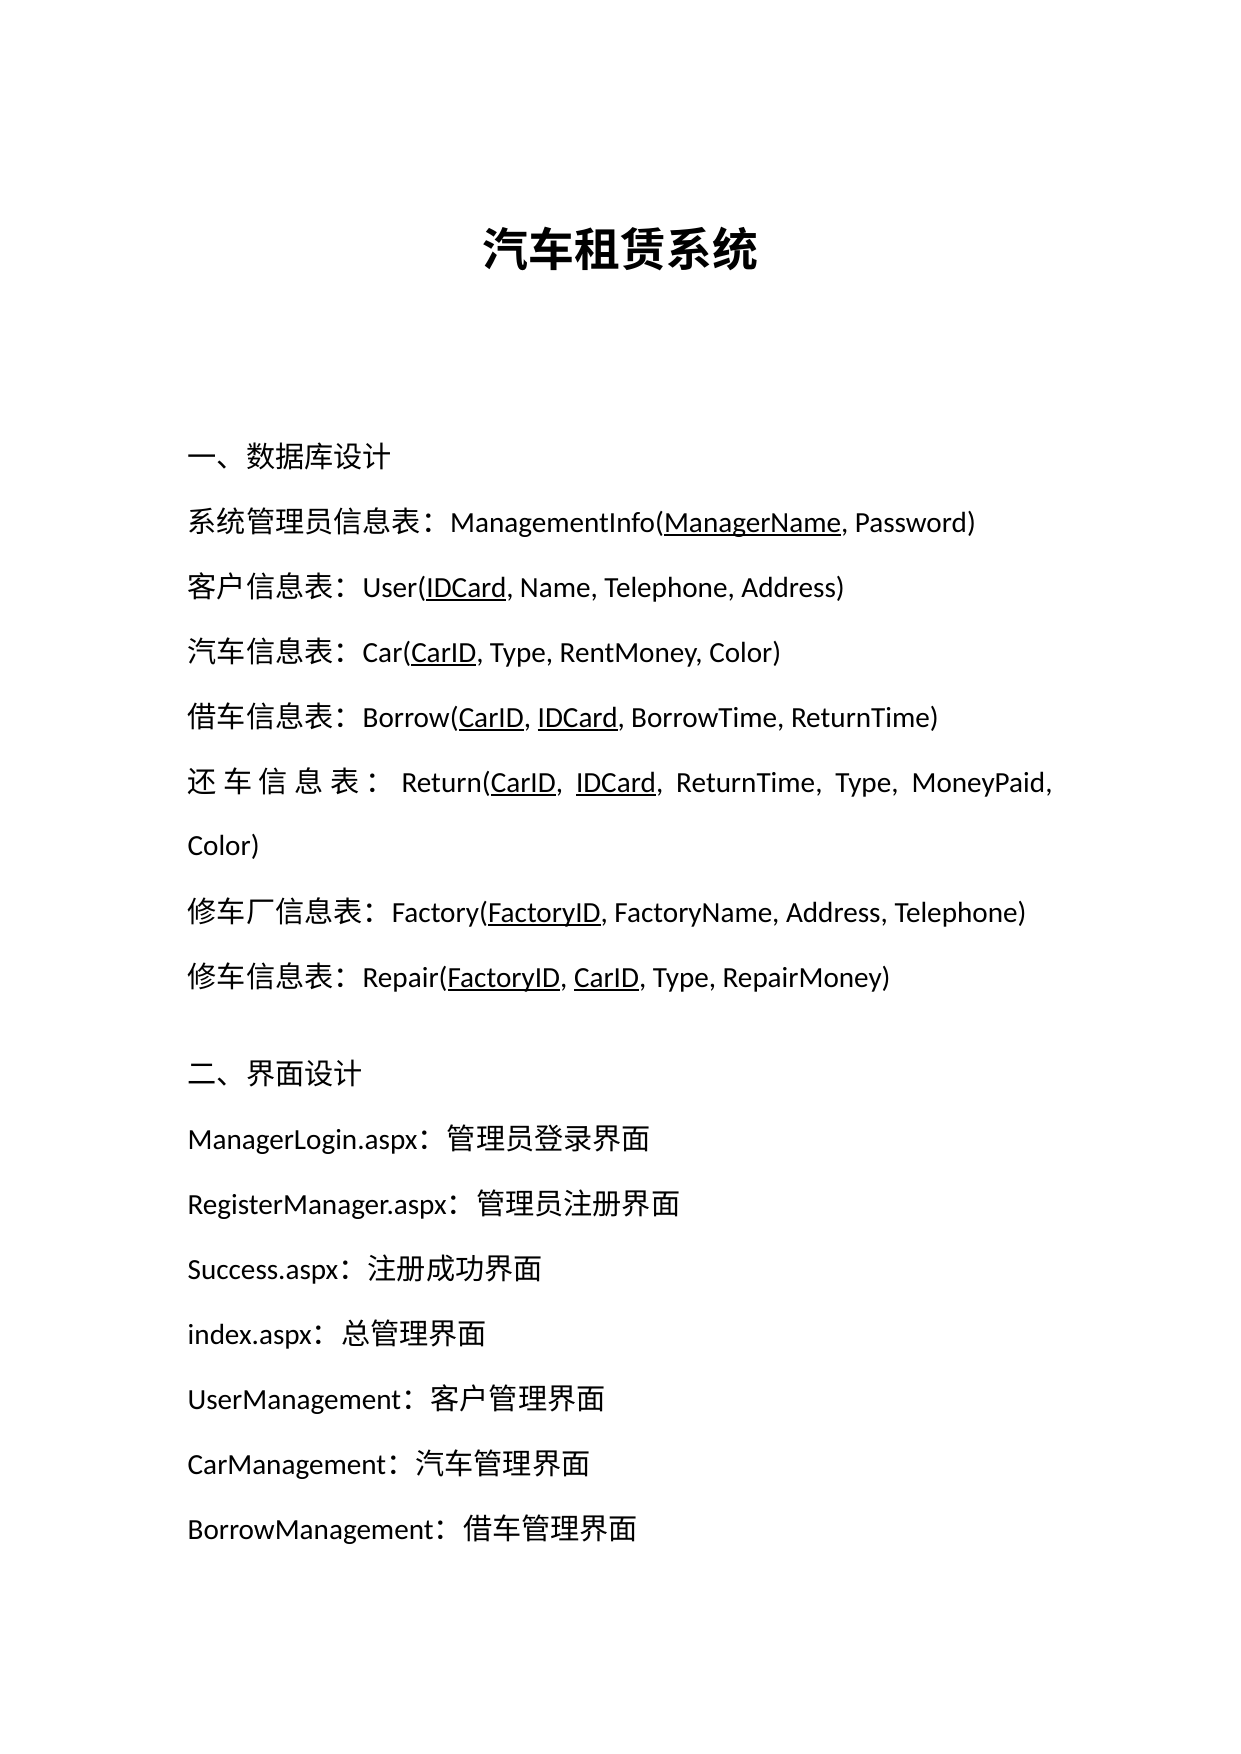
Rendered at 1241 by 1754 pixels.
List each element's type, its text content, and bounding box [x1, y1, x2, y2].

list 还车信息表：Return(CarID, IDCard, ReturnTime, Type, MoneyPaid, Color) [187, 747, 1053, 877]
list index.aspx：总管理界面 [187, 1299, 1053, 1364]
list CarManagement：汽车管理界面 [187, 1429, 1053, 1494]
list 界面设计 [187, 1039, 1053, 1104]
list BorrowManagement：借车管理界面 [187, 1494, 1053, 1559]
list ManagerLogin.aspx：管理员登录界面 [187, 1104, 1053, 1169]
list 客户信息表：User(IDCard, Name, Telephone, Address) [187, 552, 1053, 617]
list 系统管理员信息表：ManagementInfo(ManagerName, Password) [187, 487, 1053, 552]
subtitle 汽车租赁系统 [187, 197, 1053, 295]
list UserManagement：客户管理界面 [187, 1364, 1053, 1429]
list 修车信息表：Repair(FactoryID, CarID, Type, RepairMoney) [187, 942, 1053, 1007]
list 修车厂信息表：Factory(FactoryID, FactoryName, Address, Telephone) [187, 877, 1053, 942]
list 借车信息表：Borrow(CarID, IDCard, BorrowTime, ReturnTime) [187, 682, 1053, 747]
list 数据库设计 [187, 422, 1053, 487]
list 汽车信息表：Car(CarID, Type, RentMoney, Color) [187, 617, 1053, 682]
list Success.aspx：注册成功界面 [187, 1234, 1053, 1299]
list RegisterManager.aspx：管理员注册界面 [187, 1169, 1053, 1234]
